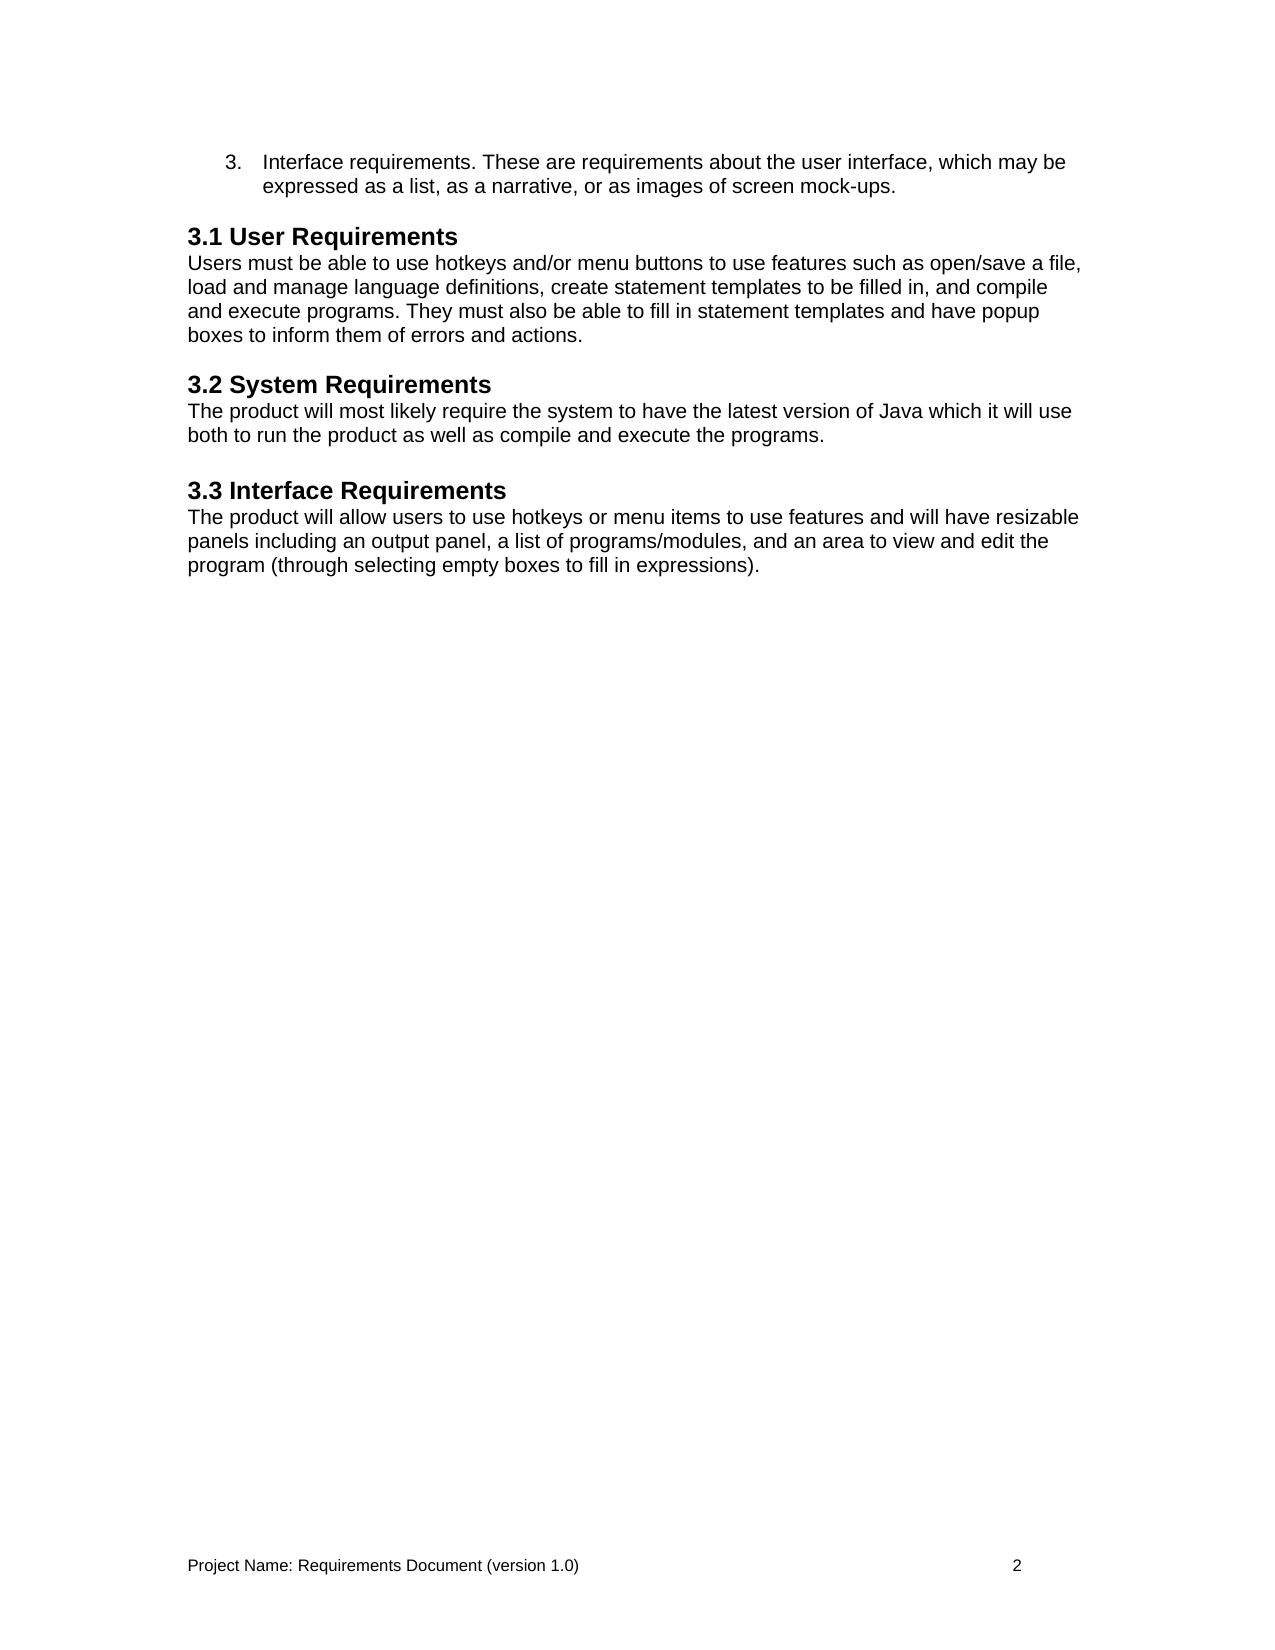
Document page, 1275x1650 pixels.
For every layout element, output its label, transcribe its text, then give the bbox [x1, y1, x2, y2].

text Users must be able to use hotkeys and/or menu buttons to use features such as open/save a file, load and manage language definitions, create statement templates to be filled in, and compile and execute programs. They must also be able to fill in statement templates and have popup boxes to inform them of errors and actions. [187, 251, 1087, 346]
text The product will allow users to use hotkeys or menu items to use features and will have resizable panels including an output panel, a list of programs/modules, and an area to view and edit the program (through selecting empty boxes to fill in expressions). [187, 504, 1087, 576]
text 3.2 System Requirements [187, 370, 1087, 399]
text The product will most likely require the system to have the latest version of Java which it will use both to run the product as well as compile and execute the programs. [187, 399, 1087, 447]
text 3.1 User Requirements [187, 222, 1087, 251]
list Interface requirements. These are requirements about the user interface, which may be expressed as a list, as a narrative, or as images of screen mock-ups. [225, 150, 1087, 198]
text 3.3 Interface Requirements [187, 476, 1087, 504]
